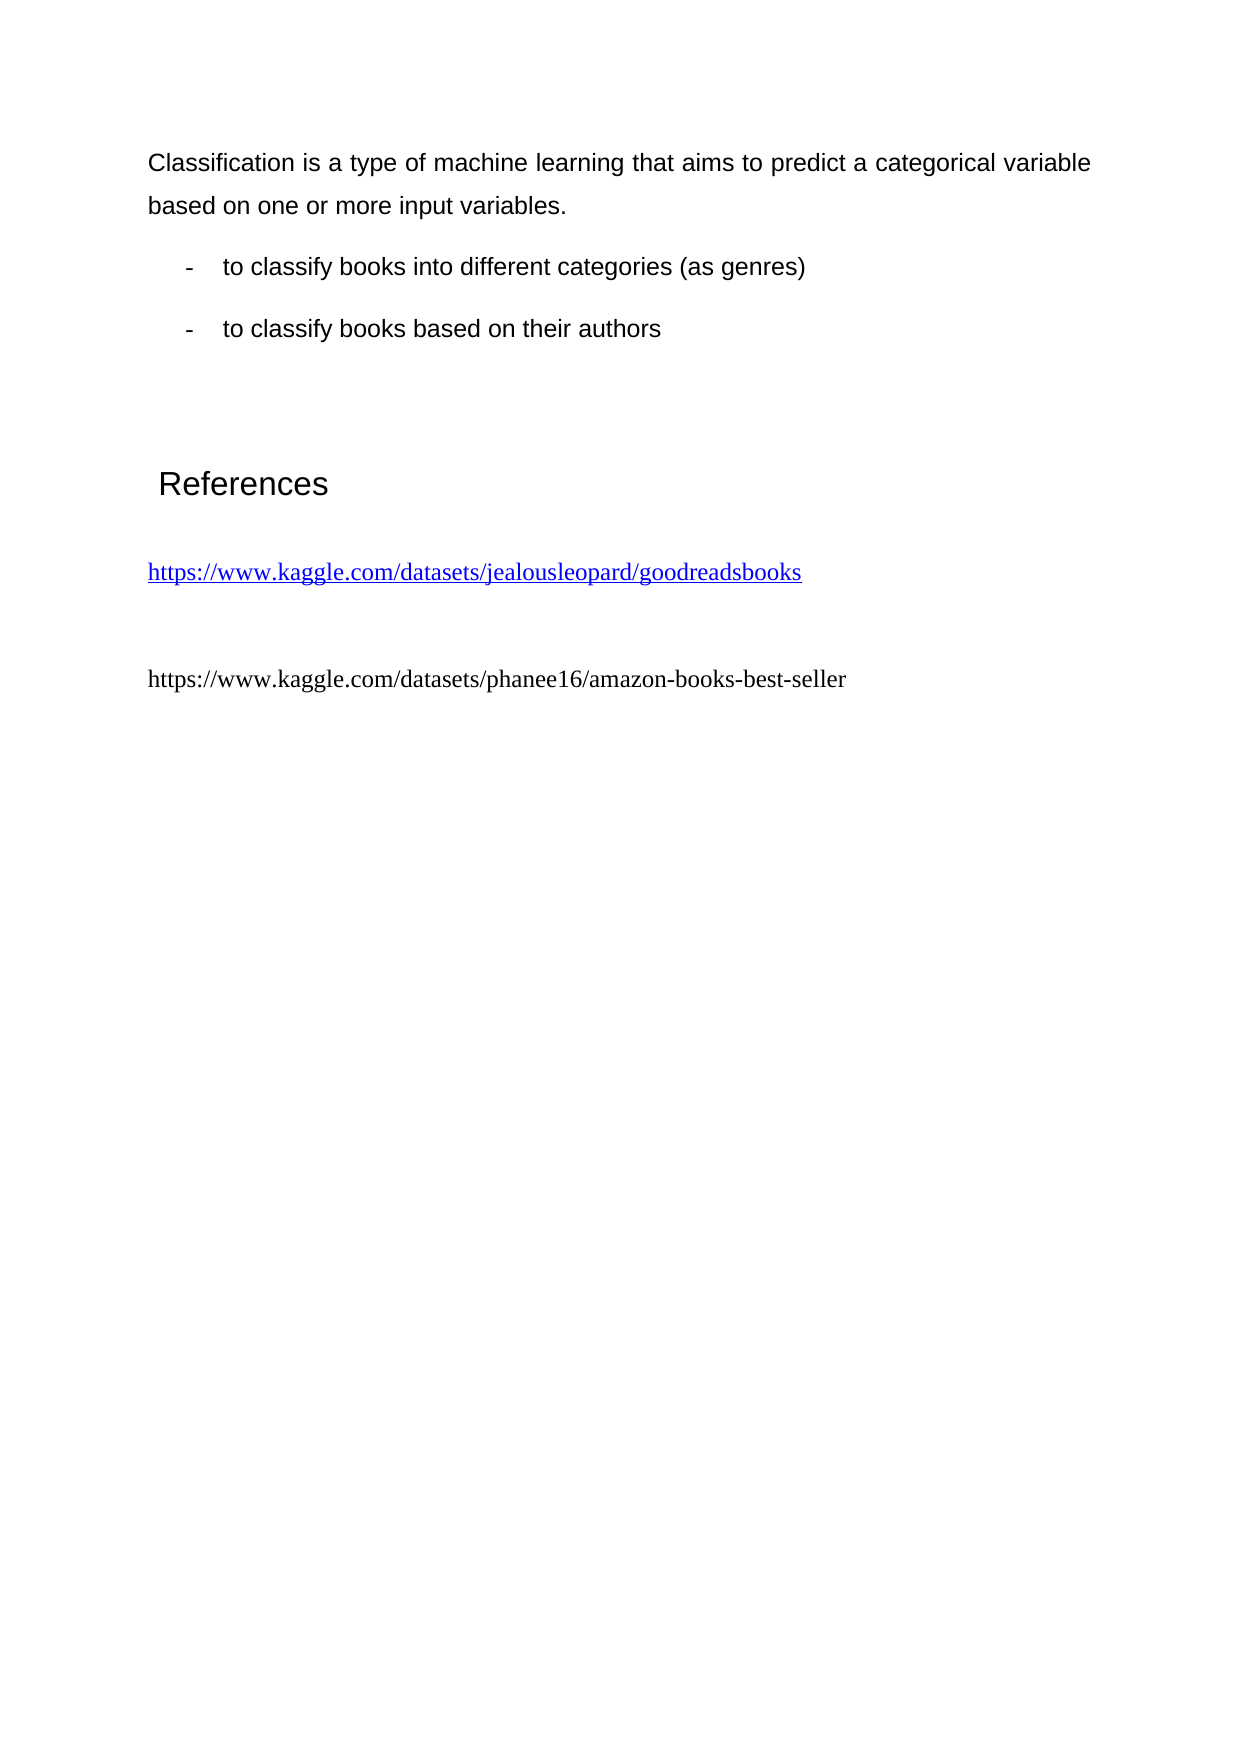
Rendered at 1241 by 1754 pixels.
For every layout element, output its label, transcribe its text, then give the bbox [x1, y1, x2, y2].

list to classify books into different categories (as genres) [185, 252, 1093, 281]
text Classification is a type of machine learning that aims to predict a categorical variable based on one or more input variables. [148, 148, 1093, 219]
text https://www.kaggle.com/datasets/jealousleopard/goodreadsbooks [148, 557, 1093, 586]
text https://www.kaggle.com/datasets/phanee16/amazon-books-best-seller [148, 664, 1093, 693]
subtitle References [158, 464, 1093, 503]
list to classify books based on their authors [185, 313, 1093, 342]
